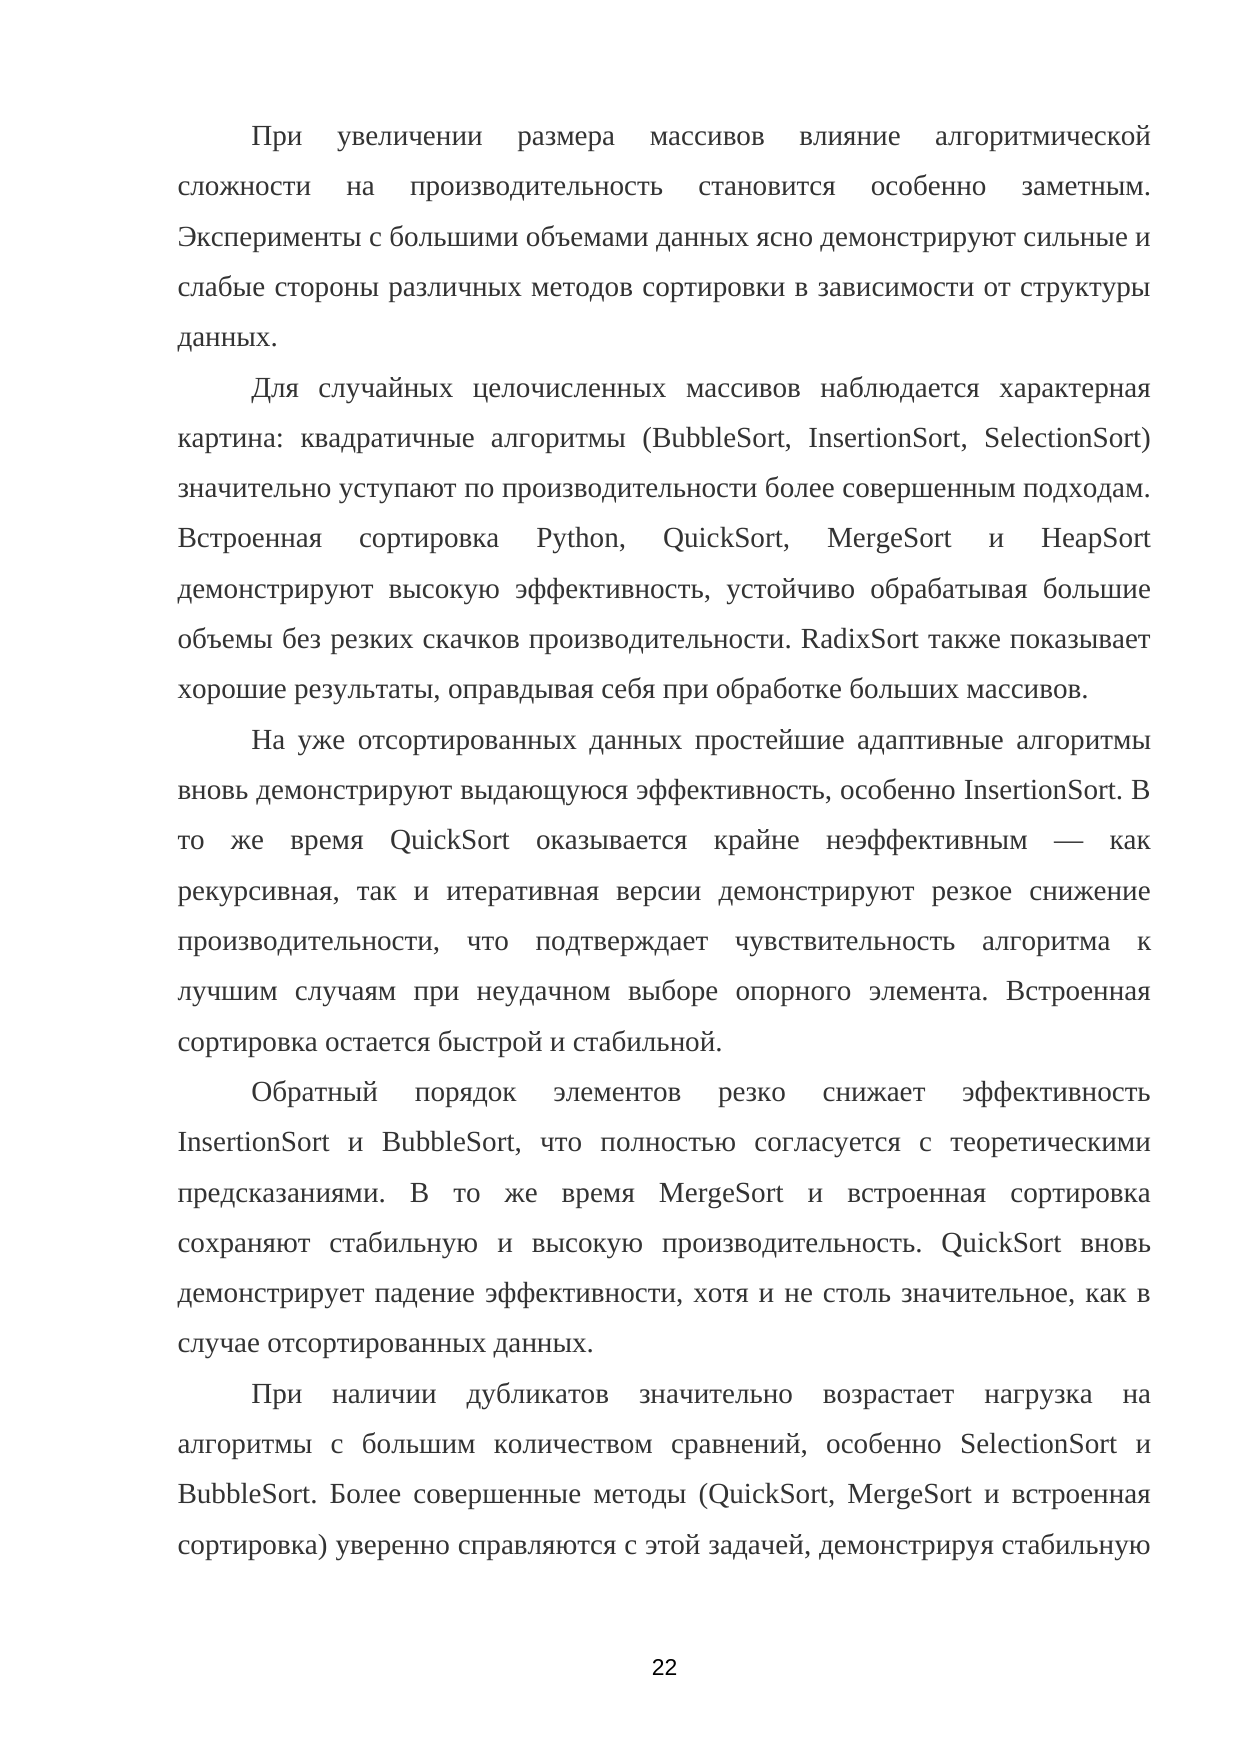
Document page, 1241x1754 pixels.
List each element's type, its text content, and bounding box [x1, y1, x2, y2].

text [177, 1376, 1152, 1560]
text Обратный порядок элементов резко снижает эффективность InsertionSort и BubbleSort, что полностью согласуется с теоретическими предсказаниями. В то же время MergeSort и встроенная сортировка сохраняют стабильную и высокую производительность. QuickSort вновь демонстрирует падение эффективности, хотя и не столь значительное, как в случае отсортированных данных. [177, 1074, 1152, 1359]
text Для случайных целочисленных массивов наблюдается характерная картина: квадратичные алгоритмы (BubbleSort, InsertionSort, SelectionSort) значительно уступают по производительности более совершенным подходам. Встроенная сортировка Python, QuickSort, MergeSort и HeapSort демонстрируют высокую эффективность, устойчиво обрабатывая большие объемы без резких скачков производительности. RadixSort также показывает хорошие результаты, оправдывая себя при обработке больших массивов. [177, 370, 1152, 705]
text На уже отсортированных данных простейшие адаптивные алгоритмы вновь демонстрируют выдающуюся эффективность, особенно InsertionSort. В то же время QuickSort оказывается крайне неэффективным — как рекурсивная, так и итеративная версии демонстрируют резкое снижение производительности, что подтверждает чувствительность алгоритма к лучшим случаям при неудачном выборе опорного элемента. Встроенная сортировка остается быстрой и стабильной. [177, 722, 1152, 1057]
text При увеличении размера массивов влияние алгоритмической сложности на производительность становится особенно заметным. Эксперименты с большими объемами данных ясно демонстрируют сильные и слабые стороны различных методов сортировки в зависимости от структуры данных. [177, 118, 1152, 353]
